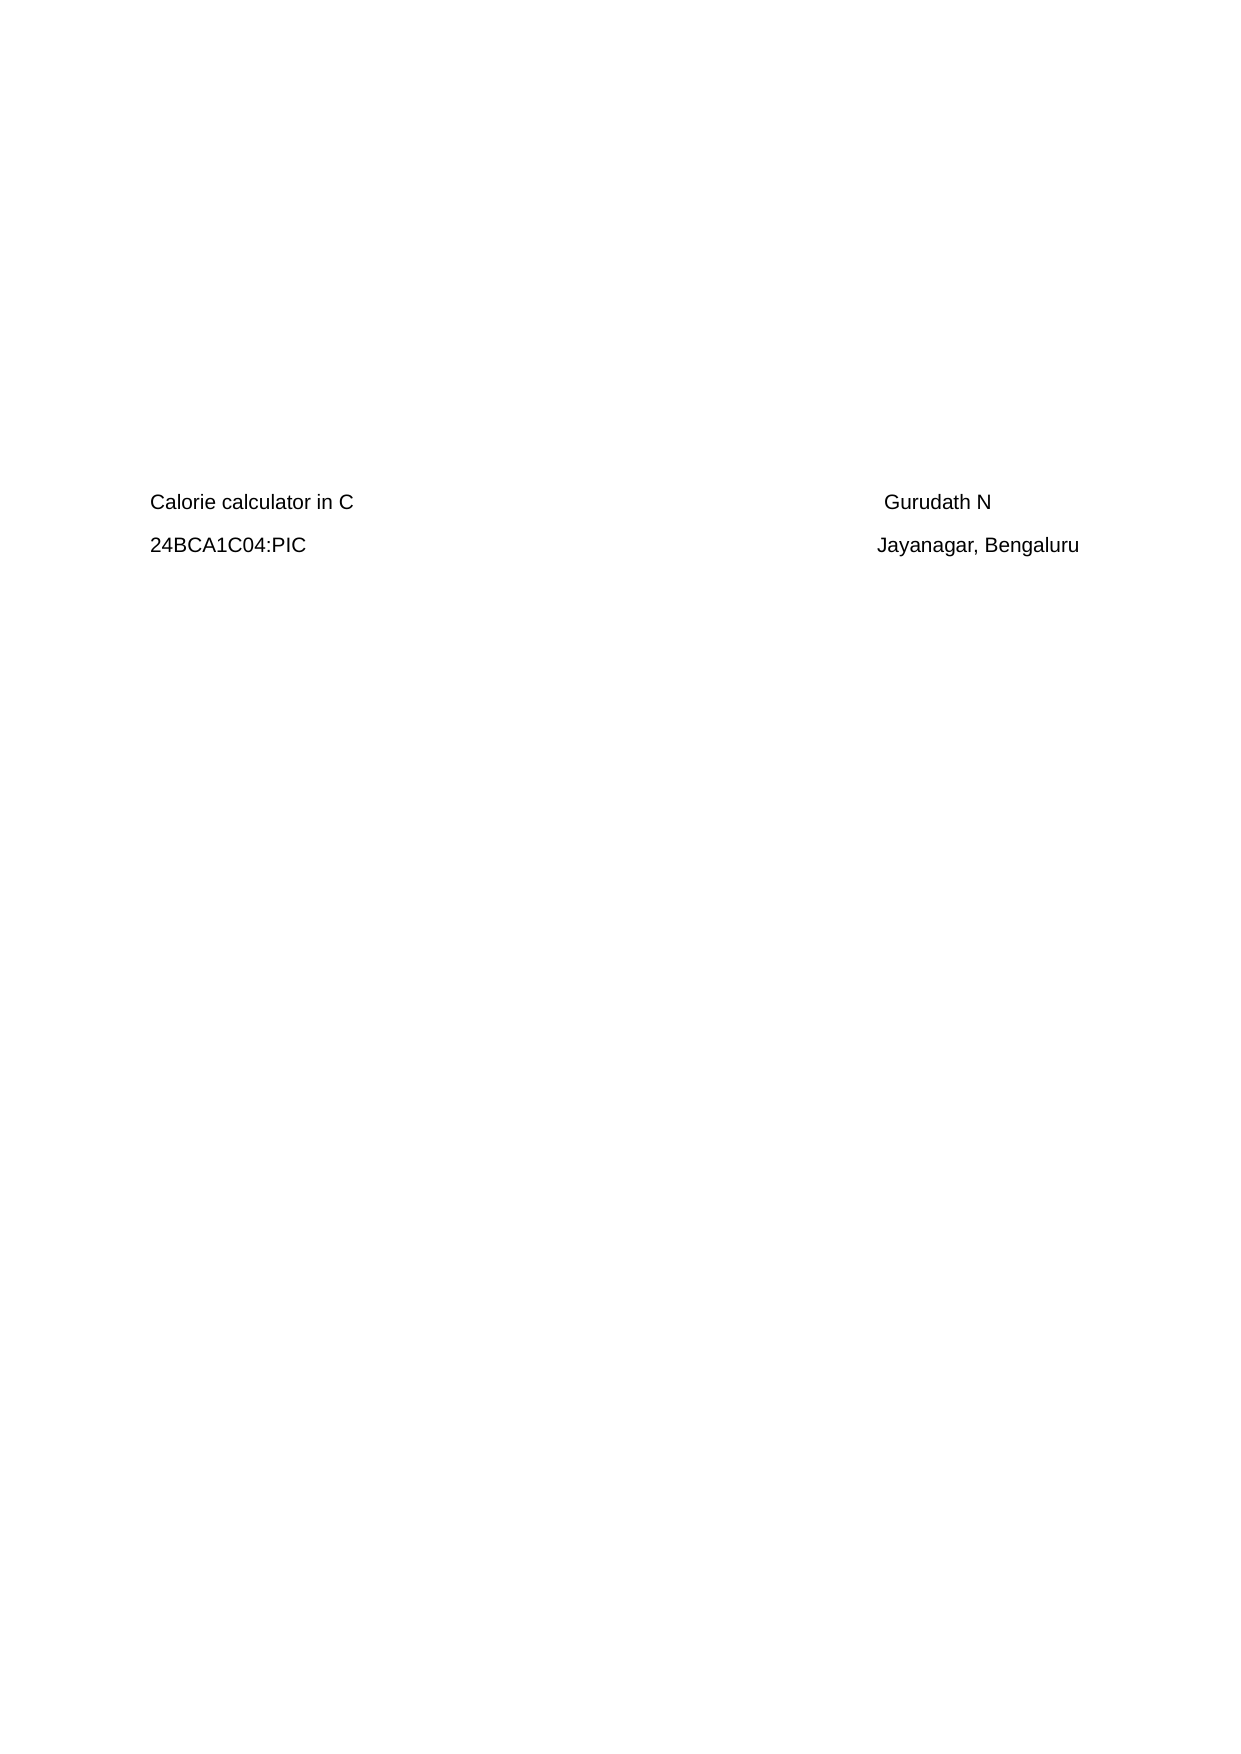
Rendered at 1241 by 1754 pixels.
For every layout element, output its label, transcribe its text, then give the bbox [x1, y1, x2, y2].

text Calorie calculator in C Gurudath N [150, 490, 1090, 514]
text 24BCA1C04:PIC Jayanagar, Bengaluru [150, 532, 1090, 556]
